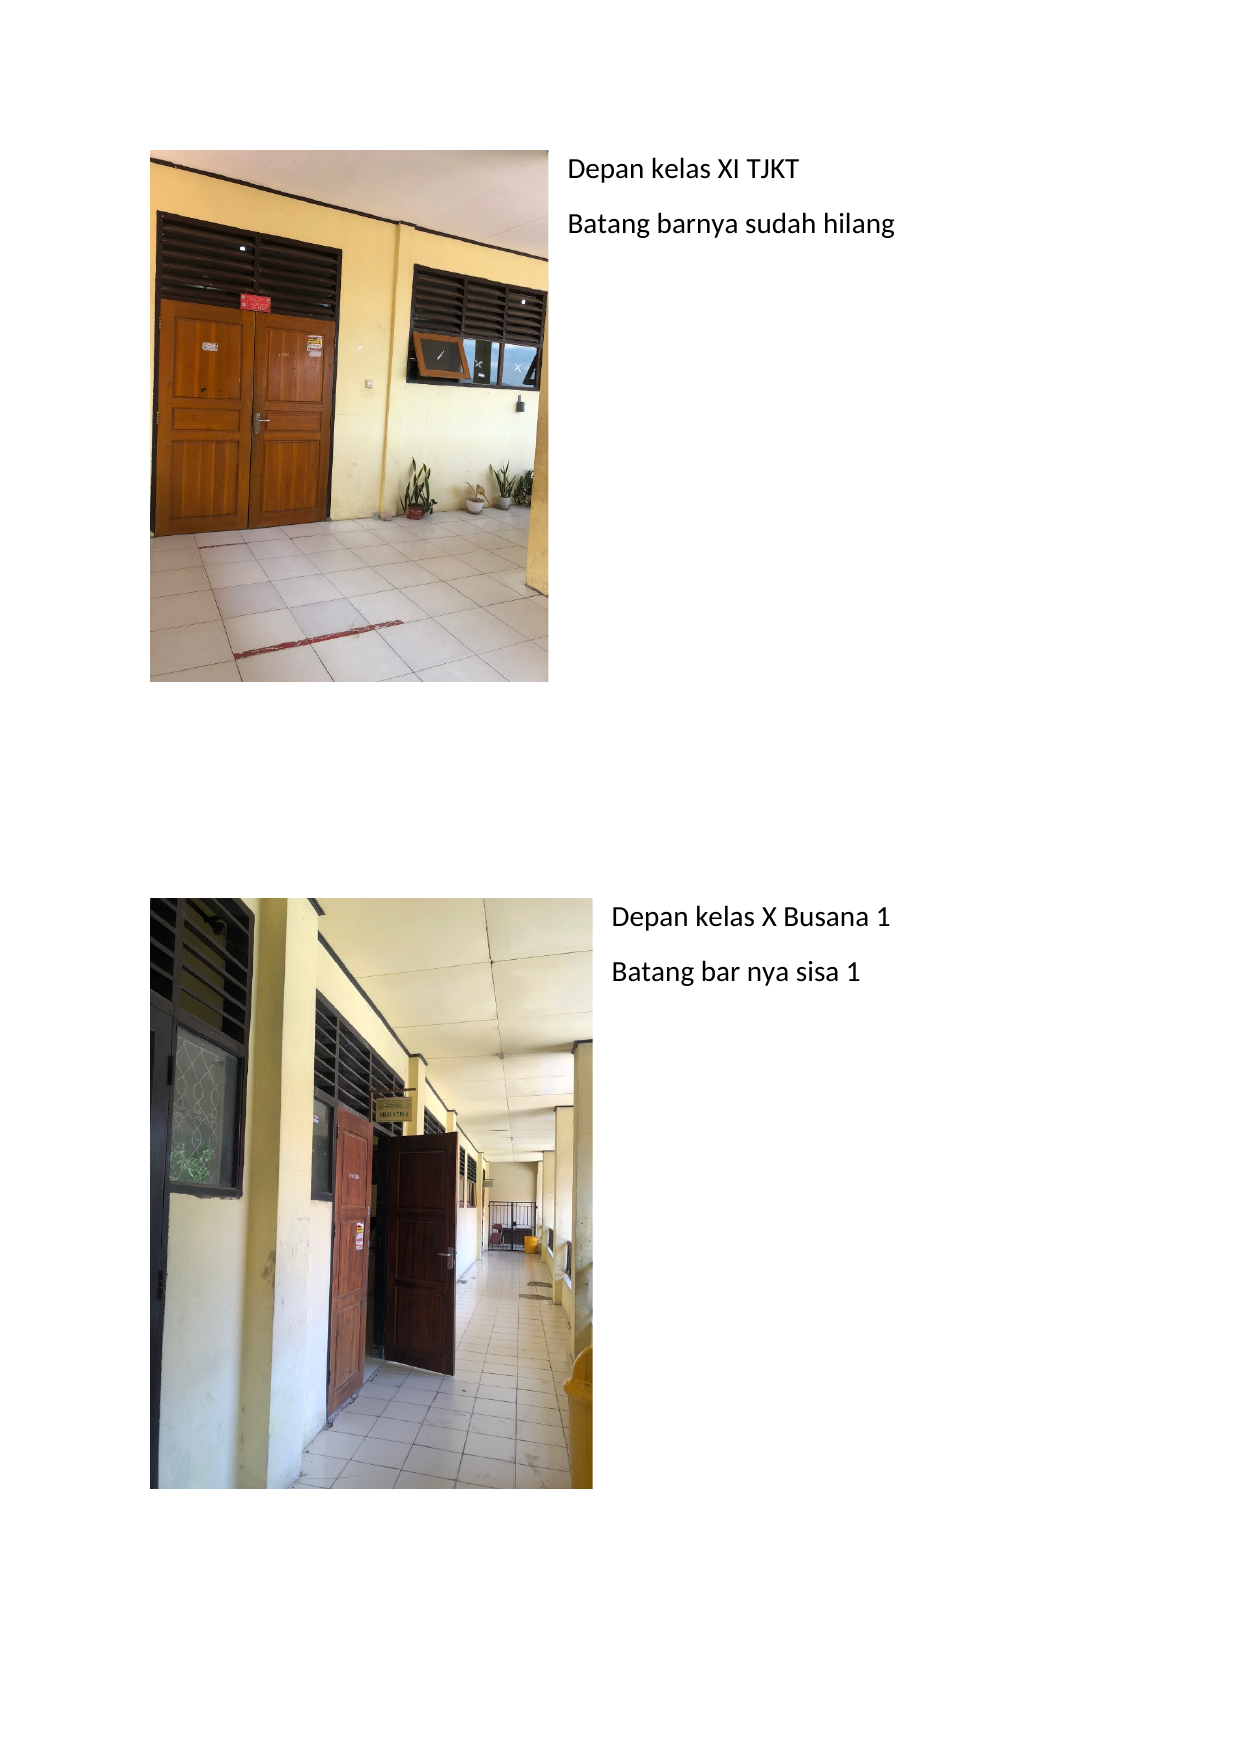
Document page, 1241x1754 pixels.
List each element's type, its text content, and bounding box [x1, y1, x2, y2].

text Depan kelas X Busana 1 [593, 898, 1090, 934]
picture [150, 150, 549, 682]
text Depan kelas XI TJKT [549, 150, 1090, 186]
text Batang bar nya sisa 1 [593, 953, 1090, 989]
picture [150, 898, 593, 1489]
text Batang barnya sudah hilang [549, 205, 1090, 241]
